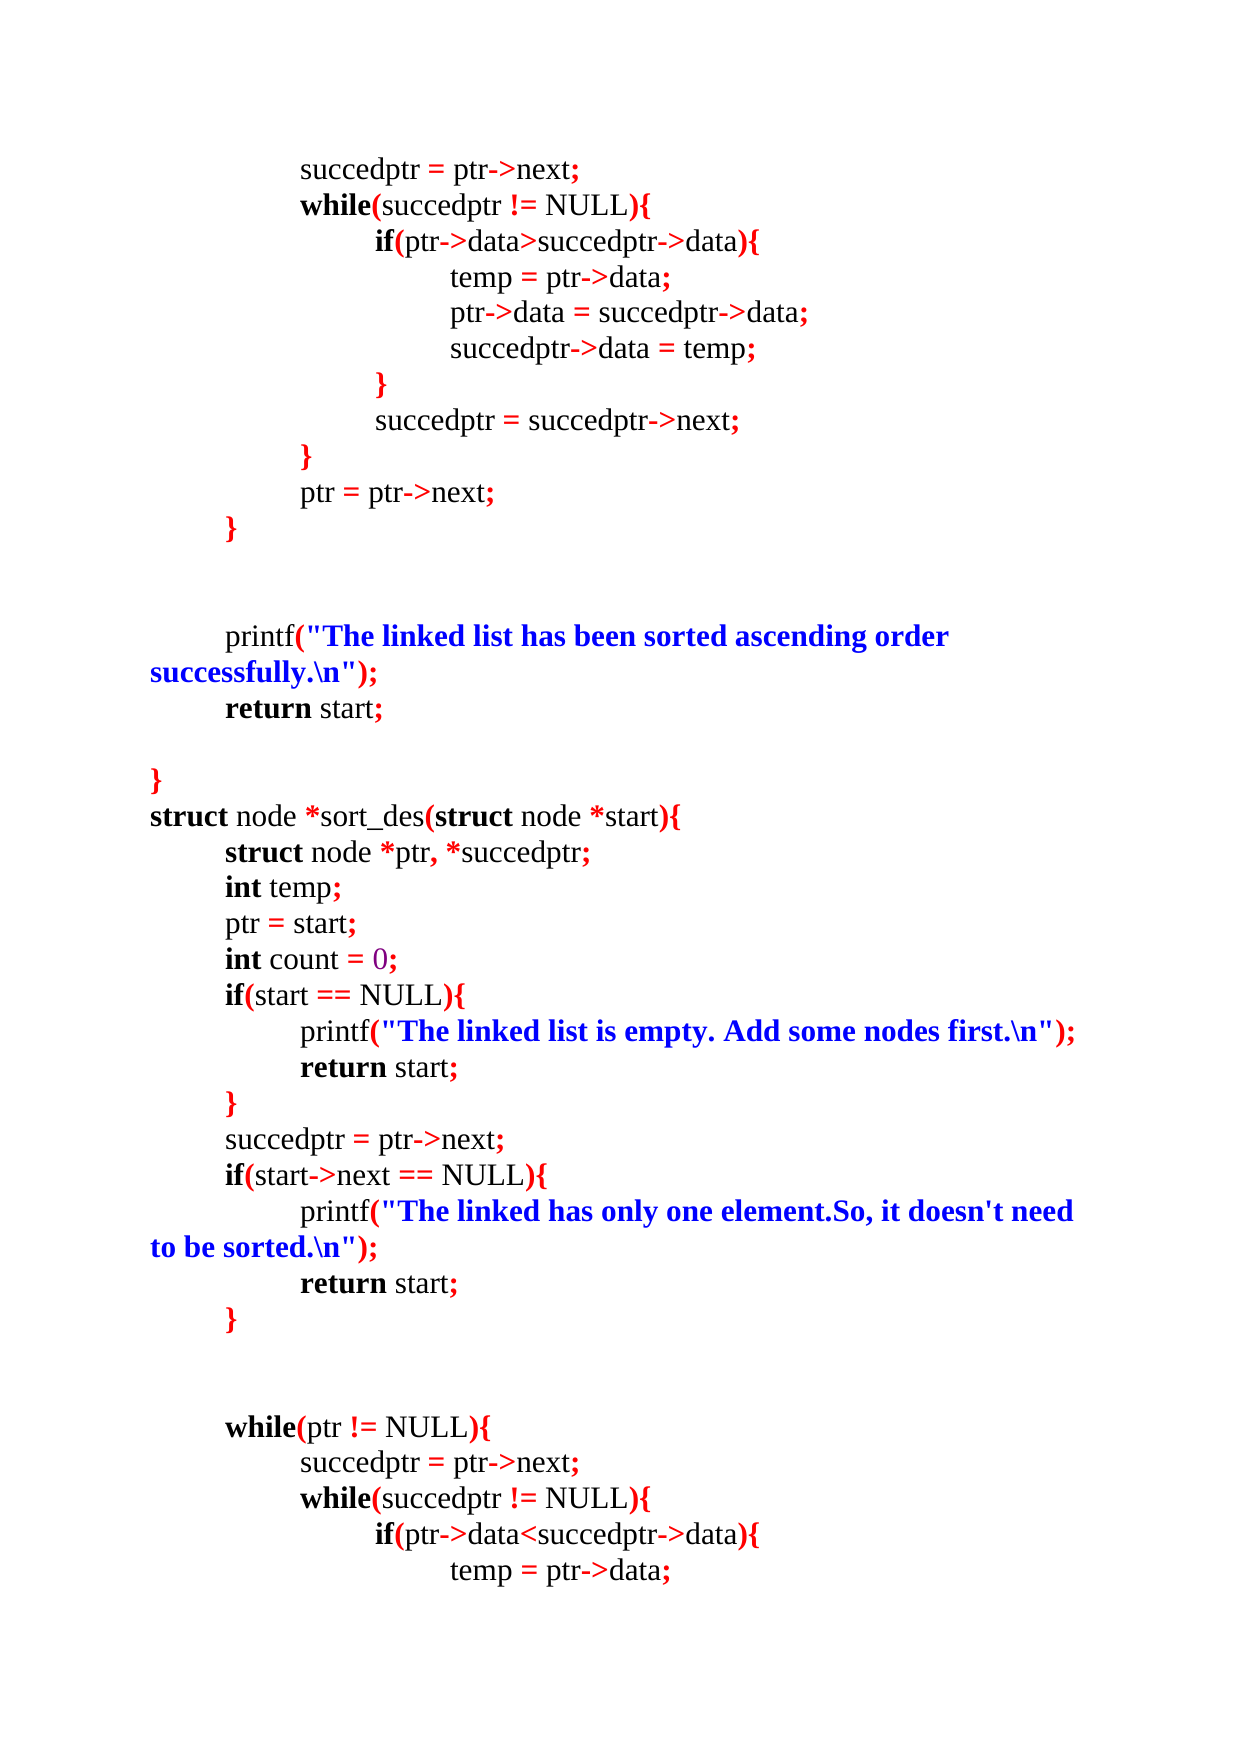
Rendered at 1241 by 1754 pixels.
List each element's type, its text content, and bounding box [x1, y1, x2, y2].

text struct node *sort_des(struct node *start){ [150, 797, 1090, 833]
text temp = ptr->data; [150, 1552, 1090, 1587]
text } [150, 509, 1090, 545]
text } [150, 1300, 1090, 1336]
text succedptr = succedptr->next; [150, 402, 1090, 437]
text } [150, 761, 1090, 797]
text printf("The linked list has been sorted ascending order successfully.\n"); [150, 617, 1090, 689]
text ptr = start; [150, 905, 1090, 941]
text printf("The linked has only one element.So, it doesn't need to be sorted.\n"); [150, 1192, 1090, 1264]
text } [150, 1084, 1090, 1120]
text succedptr = ptr->next; [150, 1444, 1090, 1480]
text succedptr = ptr->next; [150, 1120, 1090, 1156]
text if(ptr->data>succedptr->data){ [150, 222, 1090, 258]
text ptr = ptr->next; [150, 473, 1090, 509]
text int temp; [150, 869, 1090, 905]
text } [150, 437, 1090, 473]
text if(ptr->data<succedptr->data){ [150, 1516, 1090, 1552]
text while(succedptr != NULL){ [150, 1480, 1090, 1516]
text return start; [150, 1048, 1090, 1084]
text while(succedptr != NULL){ [150, 186, 1090, 222]
text printf("The linked list is empty. Add some nodes first.\n"); [150, 1012, 1090, 1048]
text succedptr = ptr->next; [150, 150, 1090, 186]
text ptr->data = succedptr->data; [150, 294, 1090, 330]
text while(ptr != NULL){ [150, 1408, 1090, 1444]
text } [150, 366, 1090, 402]
text if(start == NULL){ [150, 977, 1090, 1012]
text return start; [150, 1264, 1090, 1300]
text temp = ptr->data; [150, 258, 1090, 294]
text succedptr->data = temp; [150, 330, 1090, 366]
text return start; [150, 689, 1090, 725]
text if(start->next == NULL){ [150, 1156, 1090, 1192]
text struct node *ptr, *succedptr; [150, 833, 1090, 869]
text int count = 0; [150, 941, 1090, 977]
